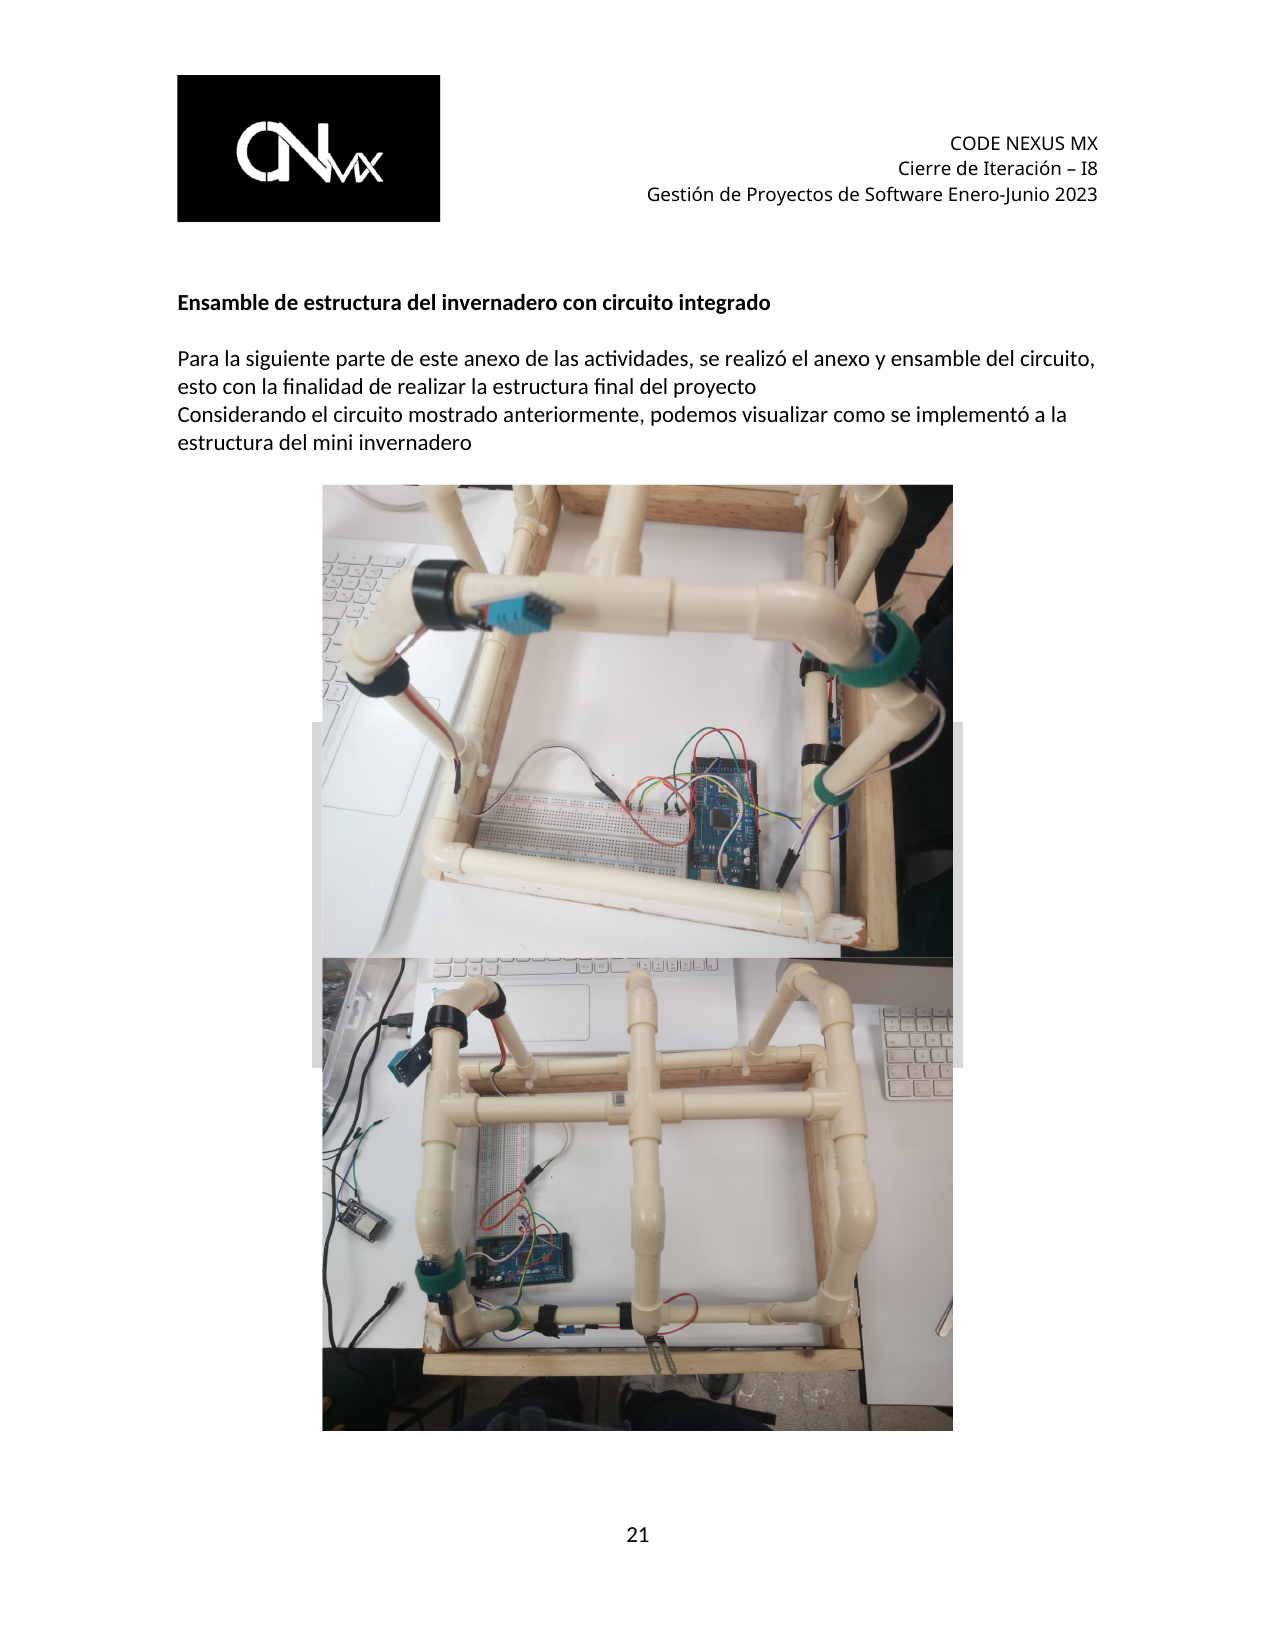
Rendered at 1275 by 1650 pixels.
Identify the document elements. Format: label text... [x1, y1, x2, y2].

text Para la siguiente parte de este anexo de las actividades, se realizó el anexo y ensamble del circuito, esto con la finalidad de realizar la estructura final del proyecto [177, 344, 1098, 400]
text Considerando el circuito mostrado anteriormente, podemos visualizar como se implementó a la estructura del mini invernadero [177, 400, 1098, 456]
picture [323, 485, 952, 1431]
picture [177, 75, 441, 223]
text Ensamble de estructura del invernadero con circuito integrado [177, 288, 1098, 316]
